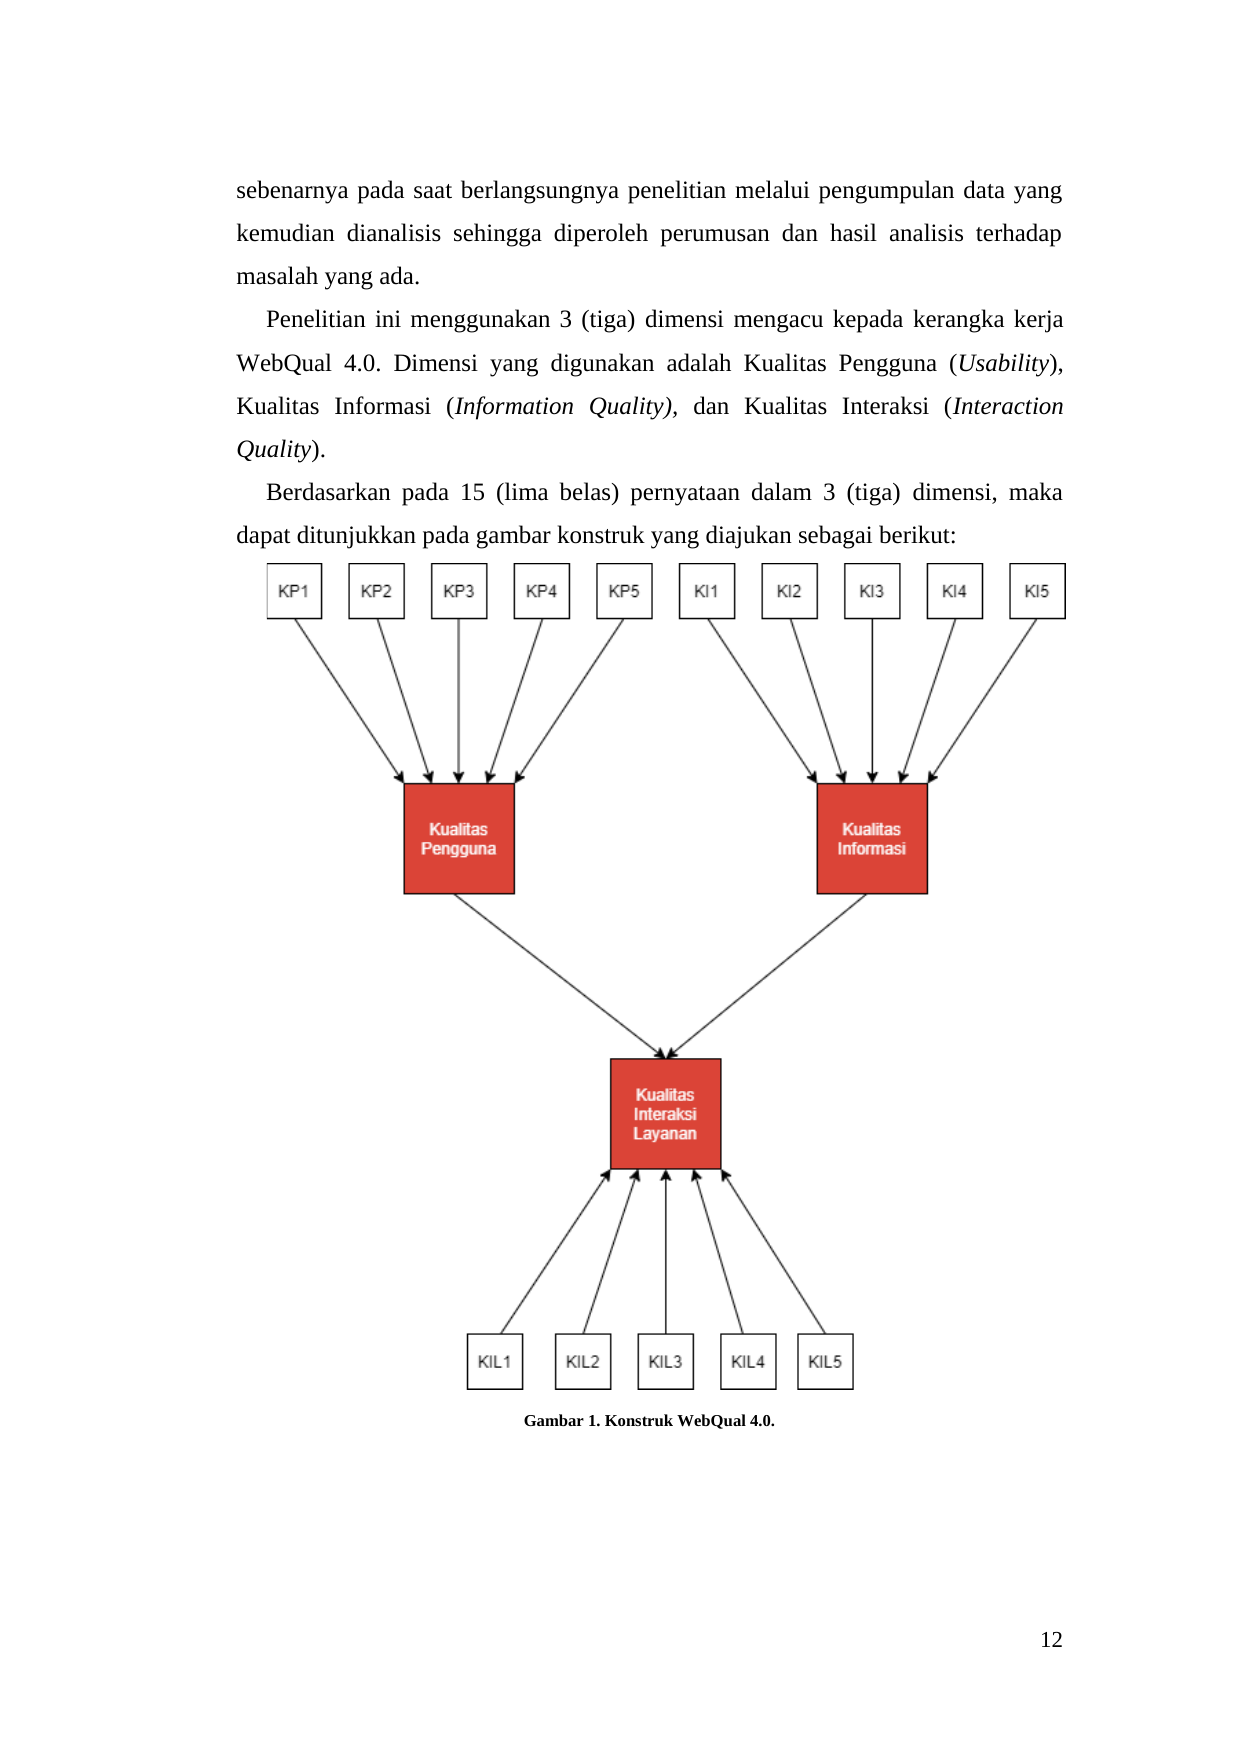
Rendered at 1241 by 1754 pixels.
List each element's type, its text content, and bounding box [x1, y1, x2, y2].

text sebenarnya pada saat berlangsungnya penelitian melalui pengumpulan data yang kemudian dianalisis sehingga diperoleh perumusan dan hasil analisis terhadap masalah yang ada. [236, 175, 1063, 290]
picture [266, 563, 1066, 1390]
text Penelitian ini menggunakan 3 (tiga) dimensi mengacu kepada kerangka kerja WebQual 4.0. Dimensi yang digunakan adalah Kualitas Pengguna (Usability), Kualitas Informasi (Information Quality), dan Kualitas Interaksi (Interaction Quality). [236, 304, 1064, 463]
text Berdasarkan pada 15 (lima belas) pernyataan dalam 3 (tiga) dimensi, maka dapat ditunjukkan pada gambar konstruk yang diajukan sebagai berikut: [236, 477, 1063, 549]
text Gambar 1. Konstruk WebQual 4.0. [250, 1411, 1048, 1430]
